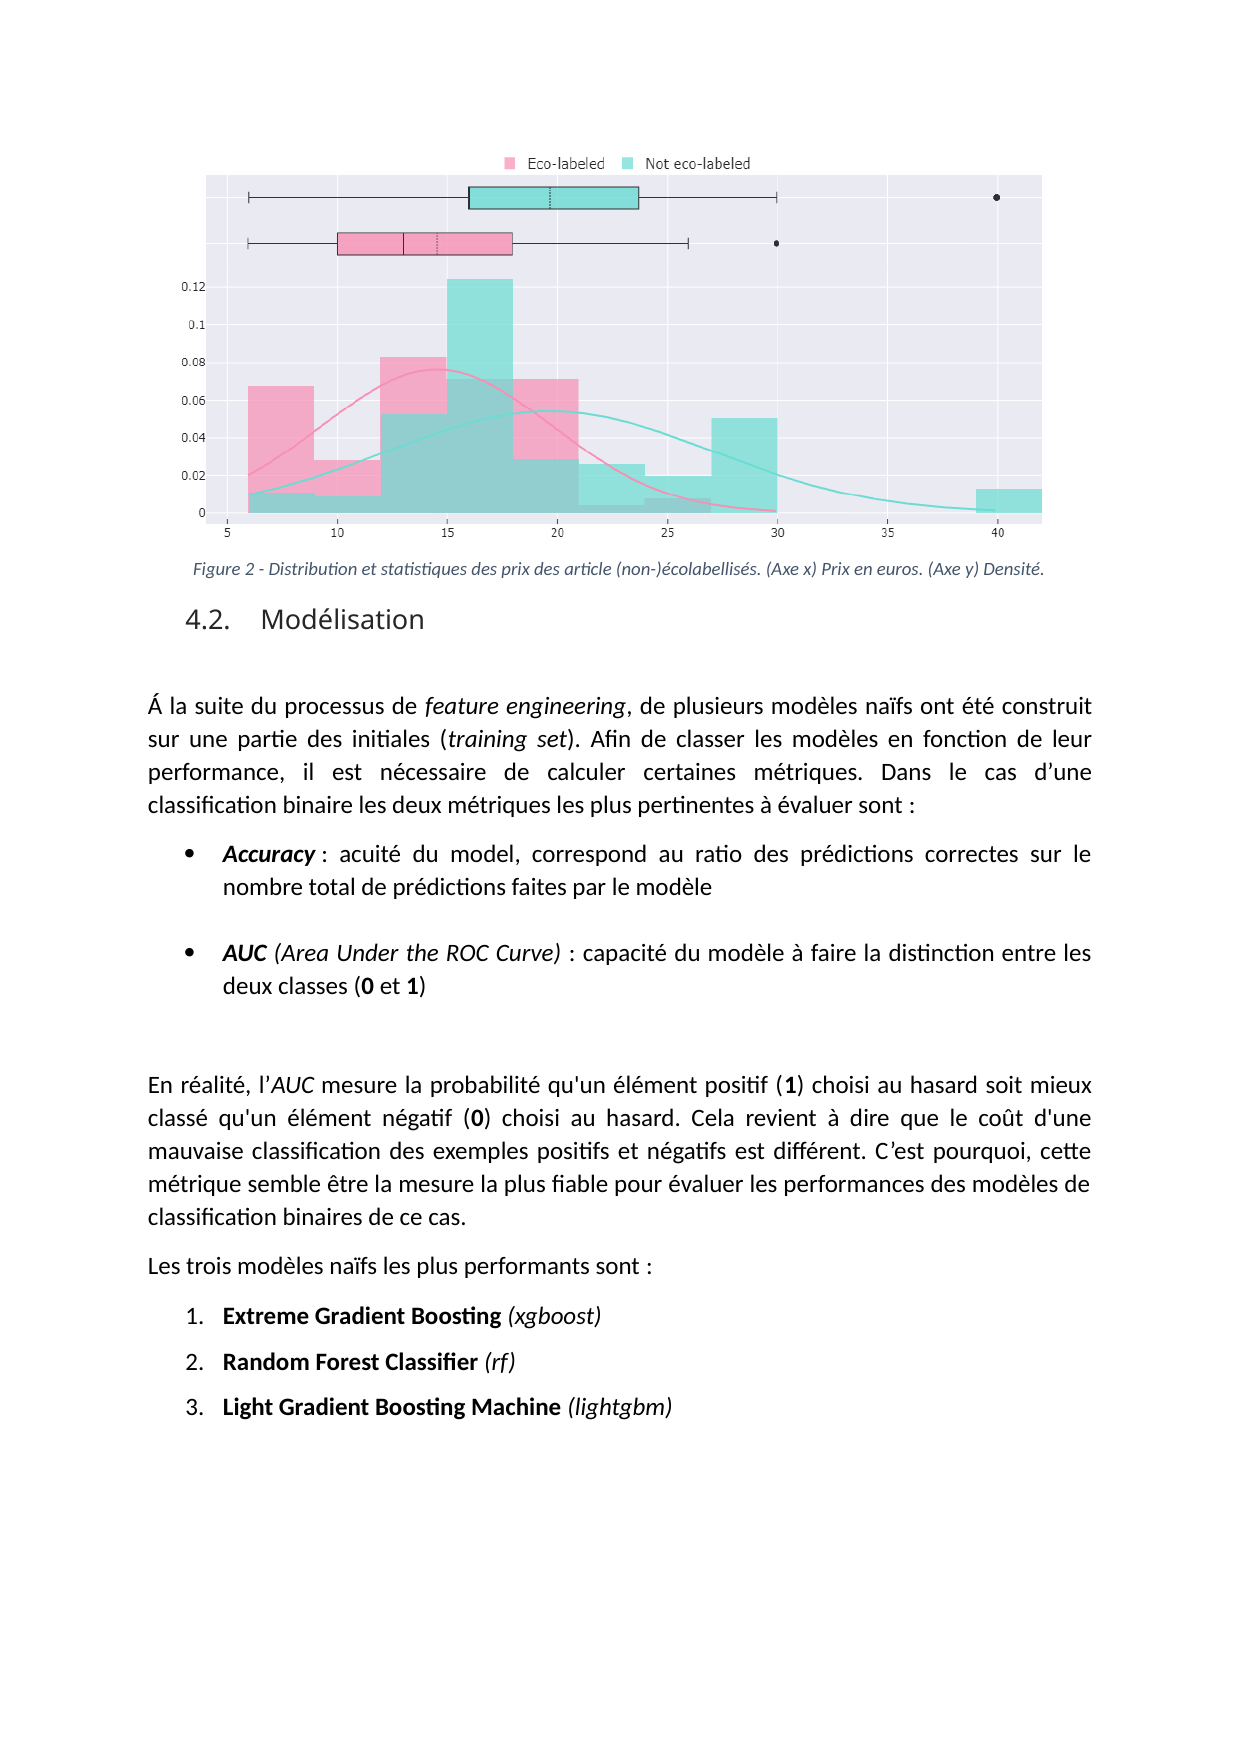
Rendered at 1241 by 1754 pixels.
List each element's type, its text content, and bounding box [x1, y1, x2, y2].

list Light Gradient Boosting Machine (lightgbm) [185, 1391, 1093, 1422]
subtitle Modélisation [185, 601, 1093, 637]
text Figure 2 - Distribution et statistiques des prix des article (non-)écolabellisés. (Axe x) Prix en euros. (Axe y) Densité. [148, 557, 1093, 580]
list Random Forest Classifier (rf) [185, 1346, 1093, 1376]
text En réalité, l’AUC mesure la probabilité qu'un élément positif (1) choisi au hasard soit mieux classé qu'un élément négatif (0) choisi au hasard. Cela revient à dire que le coût d'une mauvaise classification des exemples positifs et négatifs est différent. C’est pourquoi, cette métrique semble être la mesure la plus fiable pour évaluer les performances des modèles de classification binaires de ce cas. [148, 1069, 1093, 1231]
list AUC (Area Under the ROC Curve) : capacité du modèle à faire la distinction entre les deux classes (0 et 1) [185, 937, 1093, 1001]
text Les trois modèles naïfs les plus performants sont : [148, 1250, 1093, 1281]
list Extreme Gradient Boosting (xgboost) [185, 1300, 1093, 1331]
text Á la suite du processus de feature engineering, de plusieurs modèles naïfs ont été construit sur une partie des initiales (training set). Afin de classer les modèles en fonction de leur performance, il est nécessaire de calculer certaines métriques. Dans le cas d’une classification binaire les deux métriques les plus pertinentes à évaluer sont : [148, 690, 1093, 819]
list Accuracy : acuité du model, correspond au ratio des prédictions correctes sur le nombre total de prédictions faites par le modèle [185, 838, 1093, 902]
picture [181, 147, 1059, 538]
